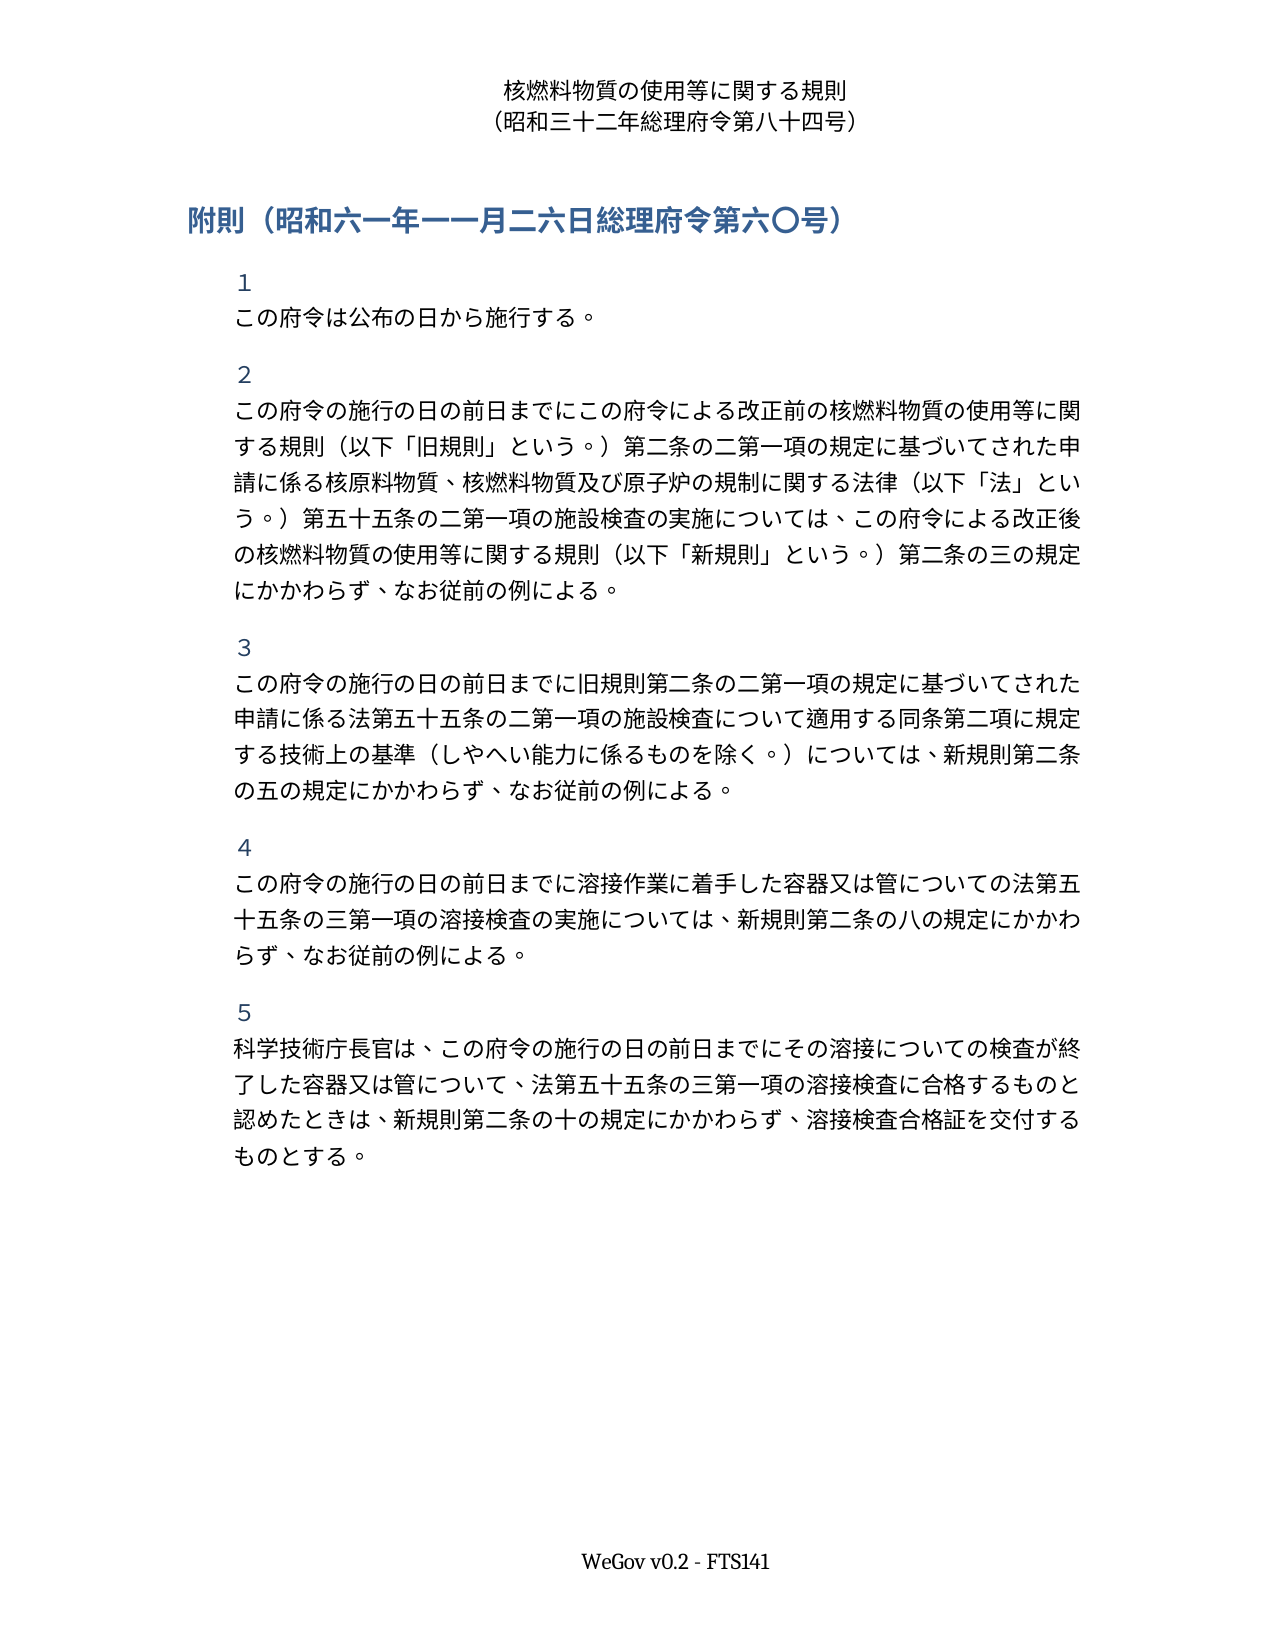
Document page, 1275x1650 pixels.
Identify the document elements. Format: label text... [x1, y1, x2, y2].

text 科学技術庁長官は、この府令の施行の日の前日までにその溶接についての検査が終了した容器又は管について、法第五十五条の三第一項の溶接検査に合格するものと認めたときは、新規則第二条の十の規定にかかわらず、溶接検査合格証を交付するものとする。 [233, 1033, 1087, 1172]
text この府令は公布の日から施行する。 [233, 302, 1087, 334]
subtitle ３ [233, 632, 1087, 663]
subtitle ５ [233, 997, 1087, 1028]
subtitle １ [233, 266, 1087, 298]
text この府令の施行の日の前日までに溶接作業に着手した容器又は管についての法第五十五条の三第一項の溶接検査の実施については、新規則第二条の八の規定にかかわらず、なお従前の例による。 [233, 868, 1087, 971]
subtitle ４ [233, 832, 1087, 863]
subtitle ２ [233, 359, 1087, 390]
subtitle 附則（昭和六一年一一月二六日総理府令第六〇号） [187, 200, 1087, 240]
text この府令の施行の日の前日までにこの府令による改正前の核燃料物質の使用等に関する規則（以下「旧規則」という。）第二条の二第一項の規定に基づいてされた申請に係る核原料物質、核燃料物質及び原子炉の規制に関する法律（以下「法」という。）第五十五条の二第一項の施設検査の実施については、この府令による改正後の核燃料物質の使用等に関する規則（以下「新規則」という。）第二条の三の規定にかかわらず、なお従前の例による。 [233, 395, 1087, 606]
text この府令の施行の日の前日までに旧規則第二条の二第一項の規定に基づいてされた申請に係る法第五十五条の二第一項の施設検査について適用する同条第二項に規定する技術上の基準（しやへい能力に係るものを除く。）については、新規則第二条の五の規定にかかわらず、なお従前の例による。 [233, 667, 1087, 807]
